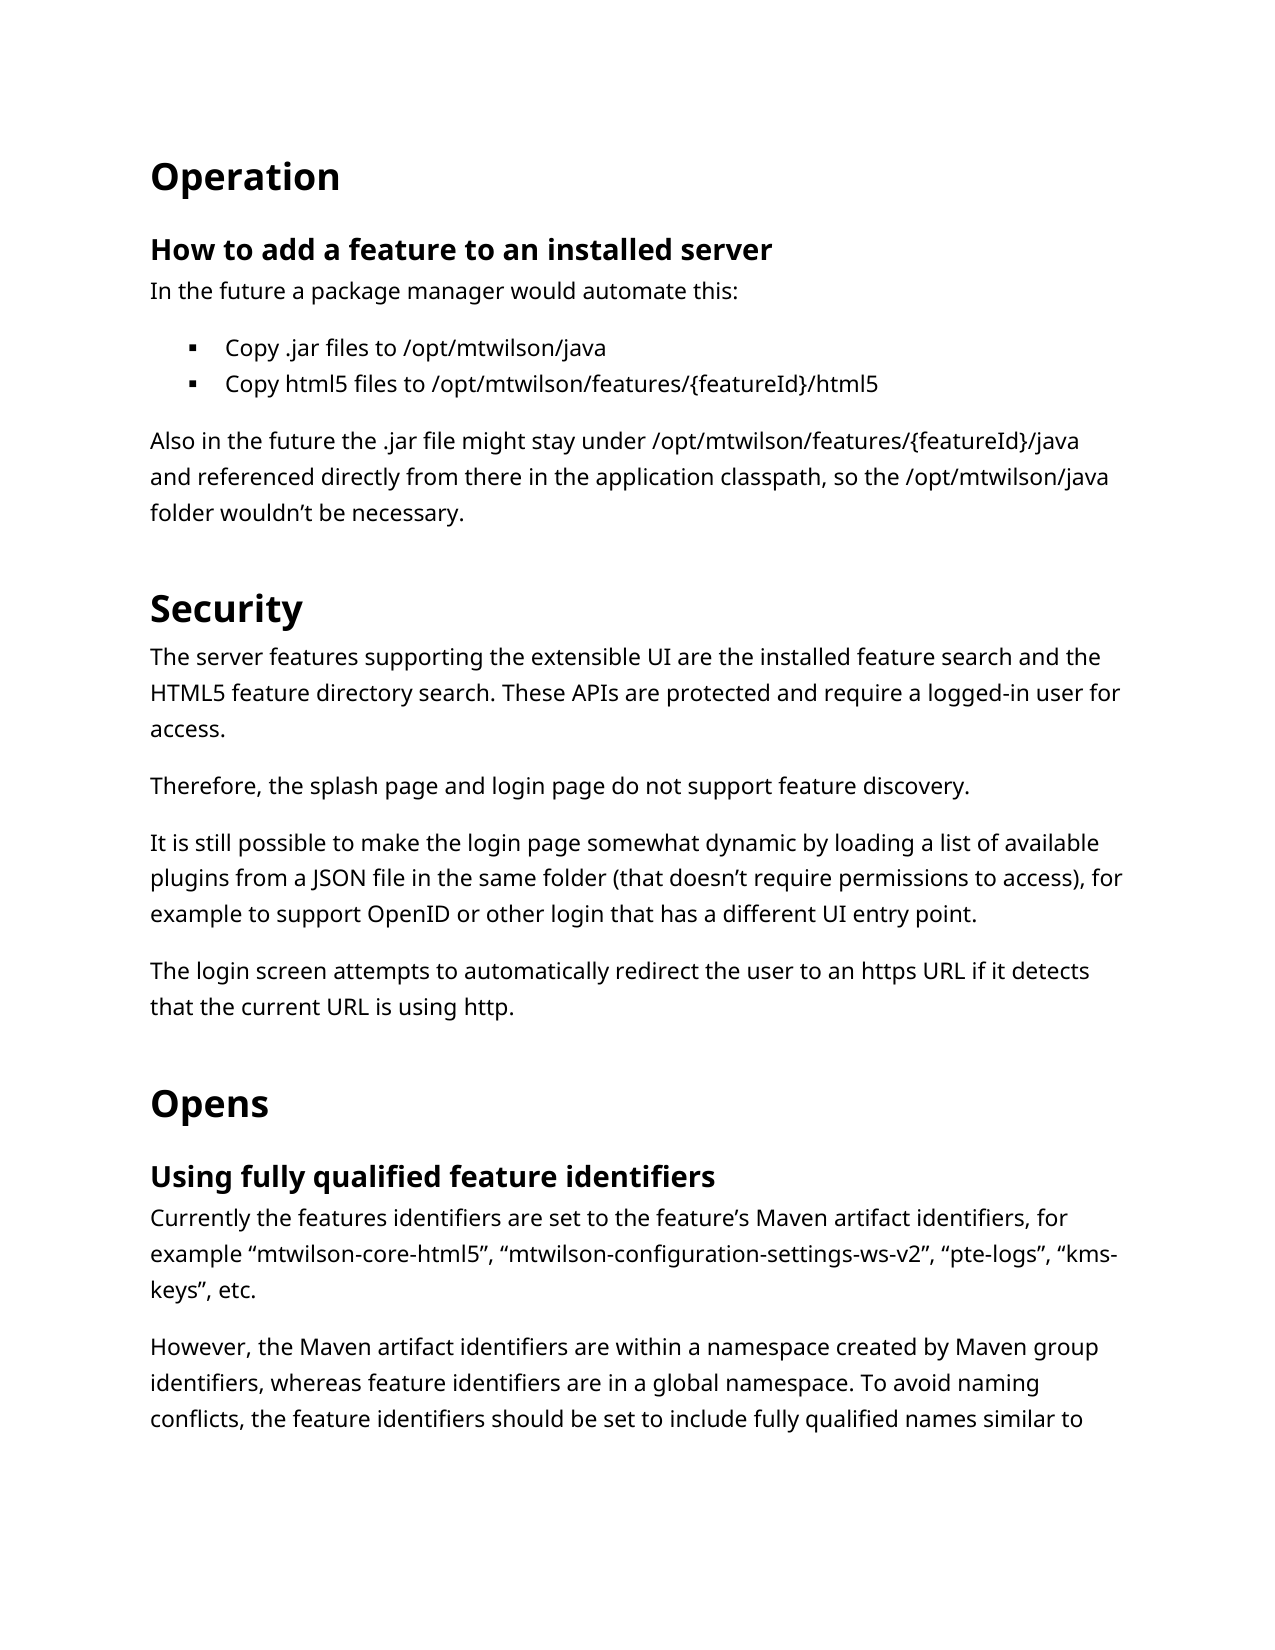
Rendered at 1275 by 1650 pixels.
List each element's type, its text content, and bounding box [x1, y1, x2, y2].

text In the future a package manager would automate this: [150, 275, 1125, 306]
subtitle Operation [150, 150, 1125, 201]
list Copy .jar files to /opt/mtwilson/java [187, 332, 1125, 363]
text Therefore, the splash page and login page do not support feature discovery. [150, 770, 1125, 801]
text Also in the future the .jar file might stay under /opt/mtwilson/features/{featureId}/java and referenced directly from there in the application classpath, so the /opt/mtwilson/java folder wouldn’t be necessary. [150, 424, 1125, 528]
text Currently the features identifiers are set to the feature’s Maven artifact identifiers, for example “mtwilson-core-html5”, “mtwilson-configuration-settings-ws-v2”, “pte-logs”, “kms-keys”, etc. [150, 1202, 1125, 1305]
text The server features supporting the extensible UI are the installed feature search and the HTML5 feature directory search. These APIs are protected and require a logged-in user for access. [150, 641, 1125, 744]
subtitle How to add a feature to an installed server [150, 229, 1125, 269]
subtitle Using fully qualified feature identifiers [150, 1156, 1125, 1196]
text The login screen attempts to automatically redirect the user to an https URL if it detects that the current URL is using http. [150, 955, 1125, 1022]
subtitle Security [150, 582, 1125, 633]
list Copy html5 files to /opt/mtwilson/features/{featureId}/html5 [187, 368, 1125, 399]
subtitle Opens [150, 1077, 1125, 1128]
text It is still possible to make the login page somewhat dynamic by loading a list of available plugins from a JSON file in the same folder (that doesn’t require permissions to access), for example to support OpenID or other login that has a different UI entry point. [150, 826, 1125, 929]
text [150, 1331, 1125, 1434]
